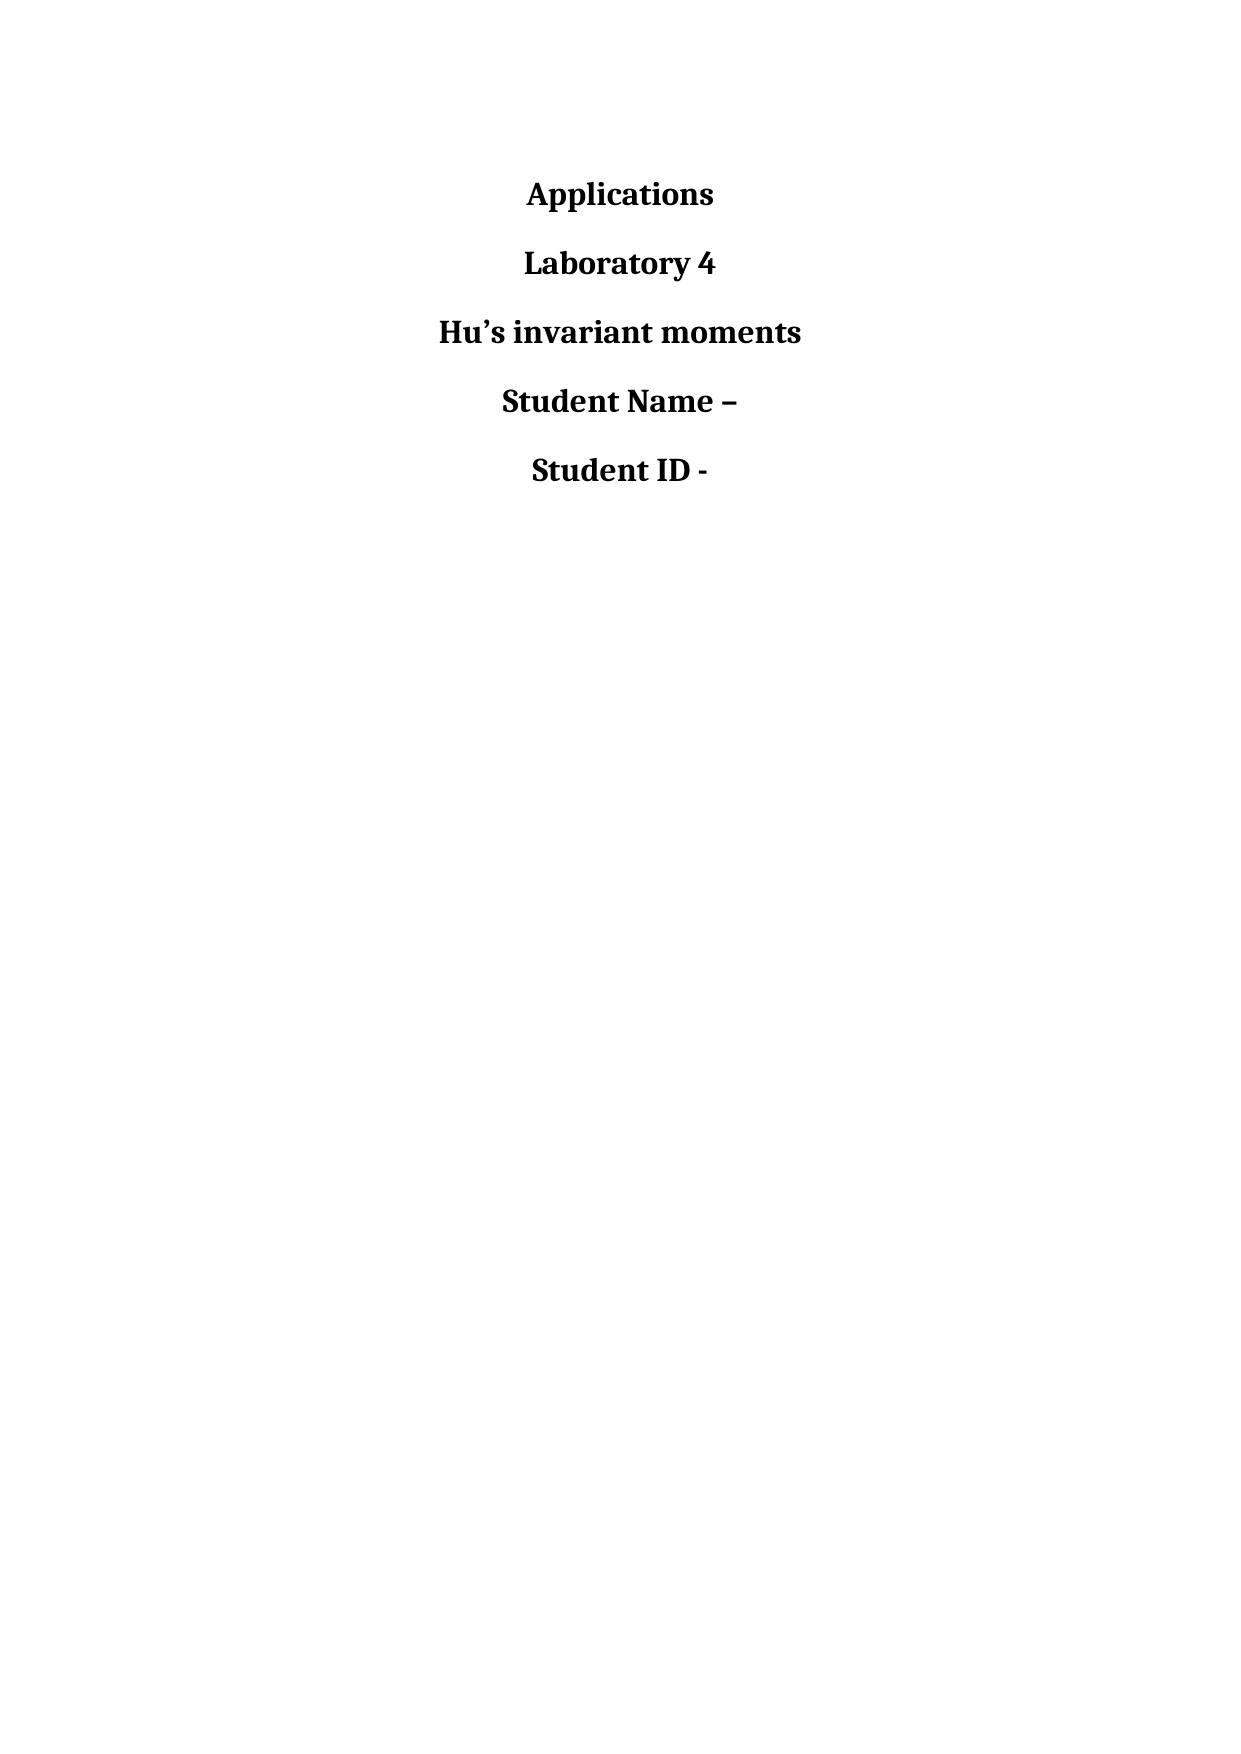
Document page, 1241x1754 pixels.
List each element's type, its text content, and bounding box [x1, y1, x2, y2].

subtitle Hu’s invariant moments [150, 313, 1090, 351]
subtitle Laboratory 4 [150, 244, 1090, 282]
subtitle Applications [150, 175, 1090, 213]
subtitle Student Name – [150, 382, 1090, 421]
subtitle Student ID - [150, 451, 1090, 489]
